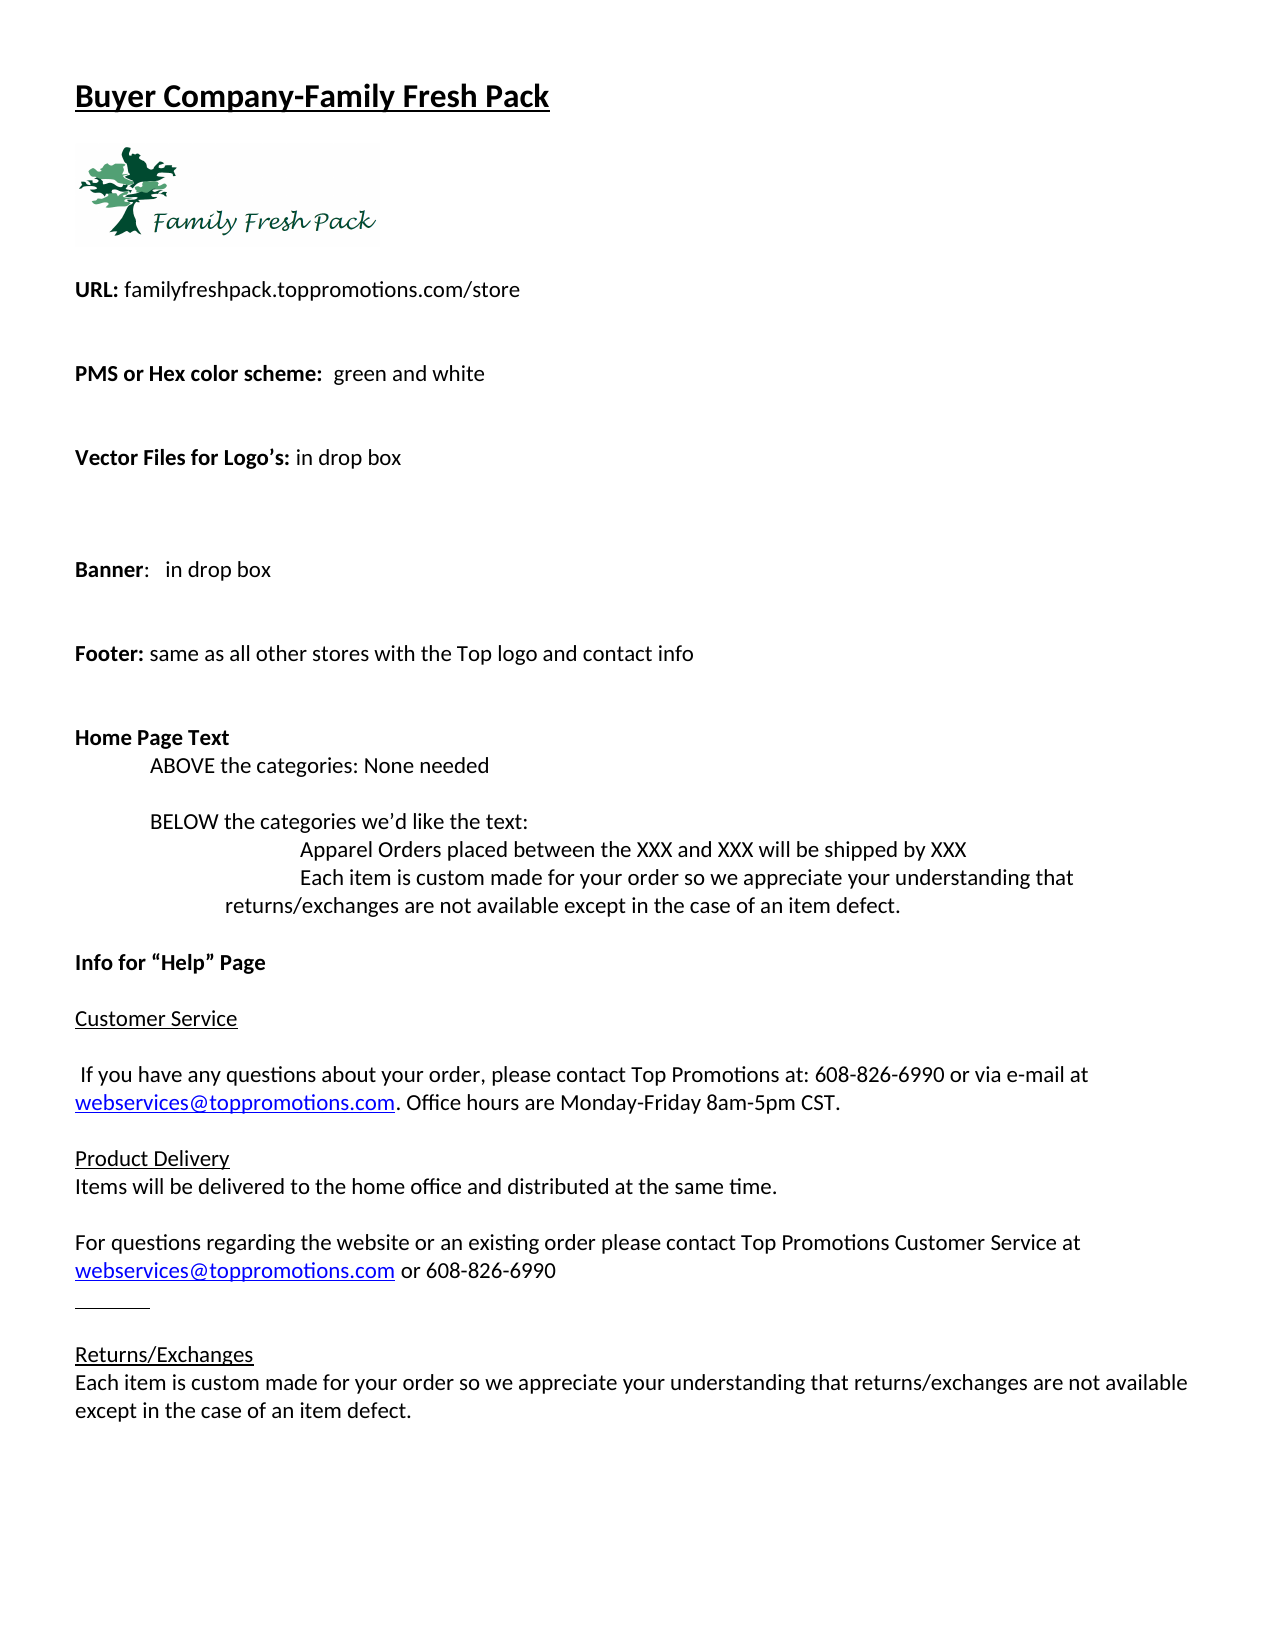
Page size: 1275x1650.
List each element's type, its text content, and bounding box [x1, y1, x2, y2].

text Items will be delivered to the home office and distributed at the same time. [75, 1172, 1200, 1200]
text BELOW the categories we’d like the text: [75, 807, 1200, 836]
text Footer: same as all other stores with the Top logo and contact info [75, 639, 1200, 667]
text Customer Service [75, 1004, 1200, 1032]
text Home Page Text [75, 723, 1200, 751]
text Each item is custom made for your order so we appreciate your understanding that returns/exchanges are not available except in the case of an item defect. [225, 863, 1200, 919]
text Info for “Help” Page [75, 948, 1200, 976]
text For questions regarding the website or an existing order please contact Top Promotions Customer Service at webservices@toppromotions.com or 608-826-6990 [75, 1228, 1200, 1284]
text URL: familyfreshpack.toppromotions.com/store [75, 275, 1200, 303]
text PMS or Hex color scheme: green and white [75, 359, 1200, 387]
text Apparel Orders placed between the XXX and XXX will be shipped by XXX [75, 836, 1200, 863]
text If you have any questions about your order, please contact Top Promotions at: 608-826-6990 or via e-mail at webservices@toppromotions.com. Office hours are Monday-Friday 8am-5pm CST. [75, 1060, 1200, 1116]
text ABOVE the categories: None needed [75, 751, 1200, 779]
text Returns/Exchanges [75, 1340, 1200, 1368]
picture [75, 143, 380, 247]
text Buyer Company-Family Fresh Pack [75, 75, 1200, 116]
text Vector Files for Logo’s: in drop box [75, 443, 1200, 471]
text Product Delivery [75, 1144, 1200, 1172]
text Banner: in drop box [75, 555, 1200, 583]
text Each item is custom made for your order so we appreciate your understanding that returns/exchanges are not available except in the case of an item defect. [75, 1368, 1200, 1424]
